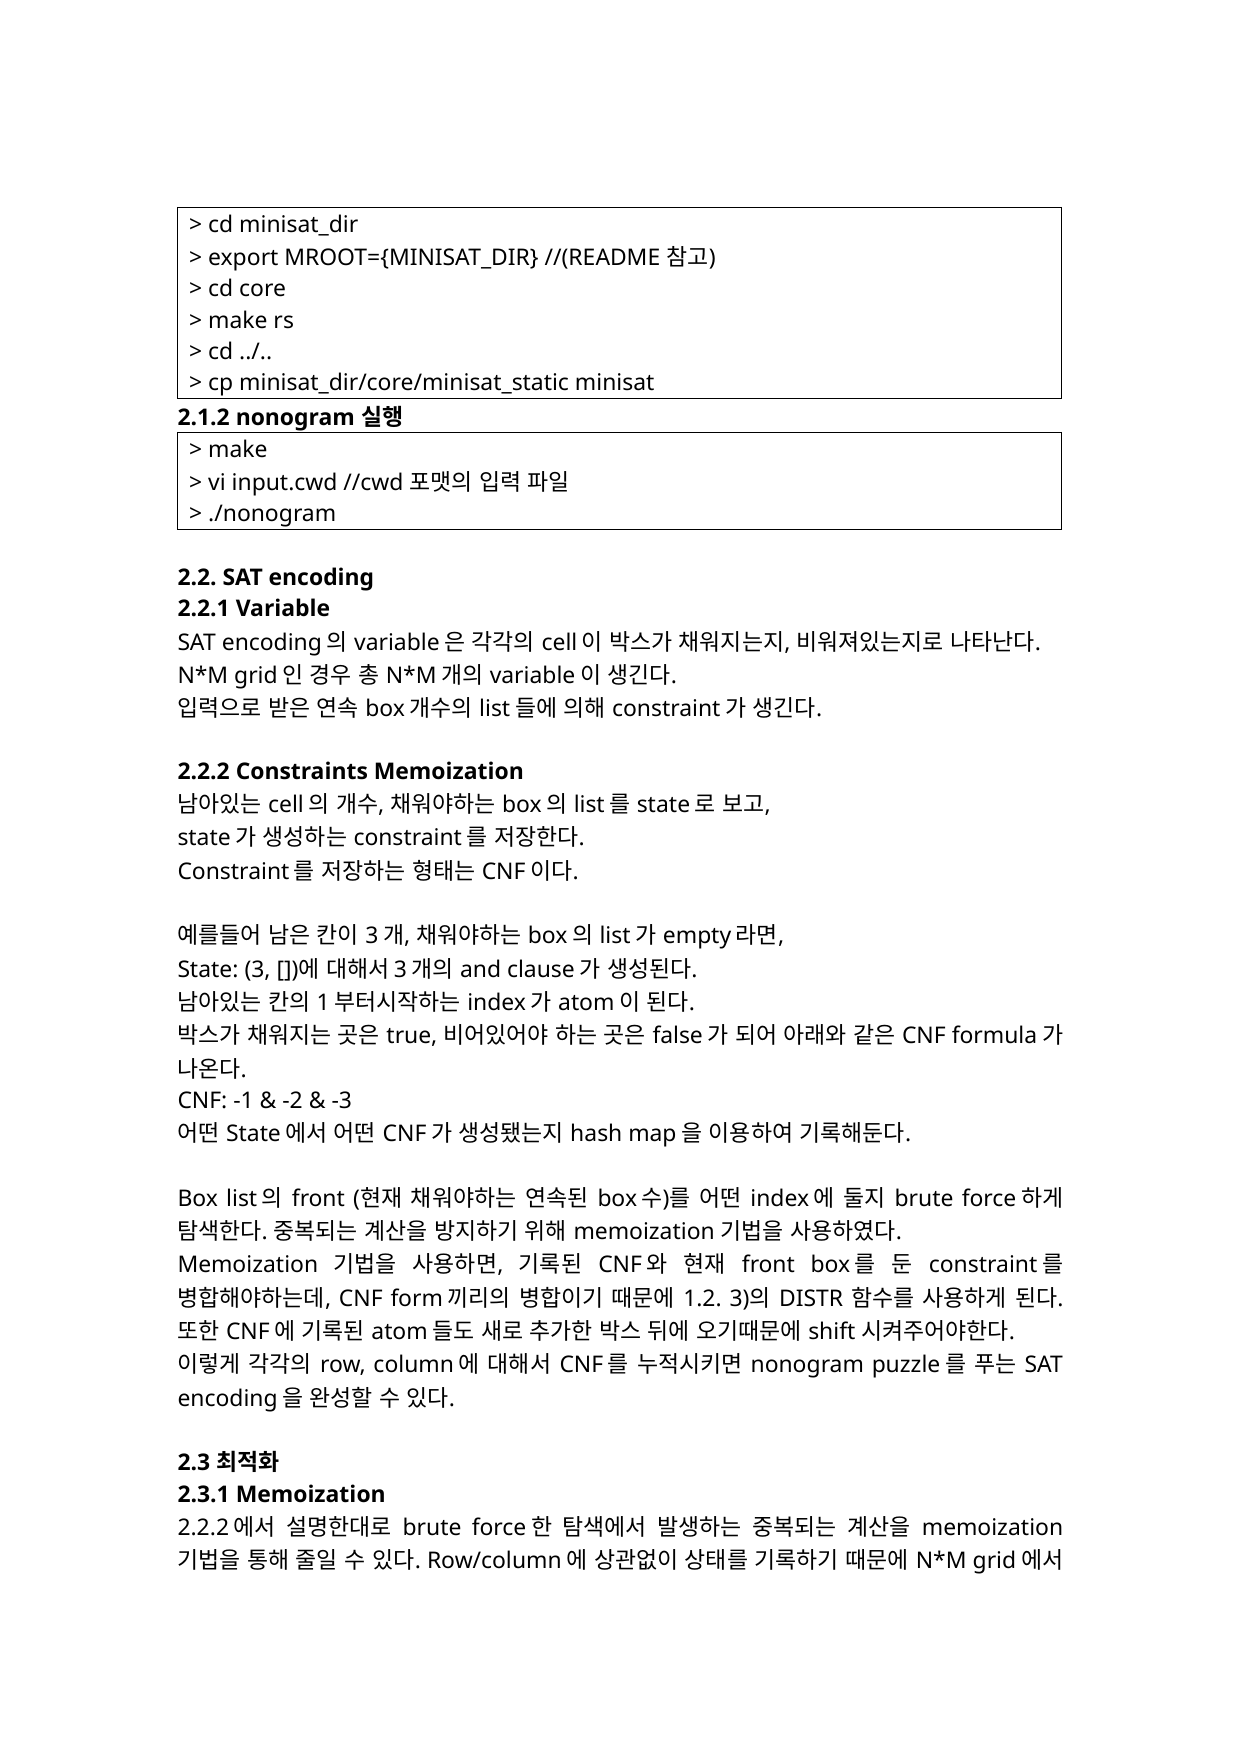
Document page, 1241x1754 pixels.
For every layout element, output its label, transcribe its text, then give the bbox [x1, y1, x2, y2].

text 남아있는 칸의 1부터시작하는 index가 atom이 된다. [177, 984, 1063, 1017]
text 2.3.1 Memoization [177, 1478, 1063, 1509]
text Memoization 기법을 사용하면, 기록된 CNF와 현재 front box를 둔 constraint를 병합해야하는데, CNF form끼리의 병합이기 때문에 1.2. 3)의 DISTR 함수를 사용하게 된다. 또한 CNF에 기록된 atom들도 새로 추가한 박스 뒤에 오기때문에 shift 시켜주어야한다. [177, 1246, 1063, 1346]
text State: (3, [])에 대해서3개의 and clause가 생성된다. [177, 951, 1063, 984]
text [177, 1509, 1063, 1576]
text Constraint를 저장하는 형태는 CNF이다. [177, 853, 1063, 886]
text 남아있는 cell의 개수, 채워야하는 box의 list를 state로 보고, [177, 786, 1063, 819]
text 2.2.1 Variable [177, 592, 1063, 623]
text 2.2.2 Constraints Memoization [177, 755, 1063, 786]
text 이렇게 각각의 row, column에 대해서 CNF를 누적시키면 nonogram puzzle를 푸는 SAT encoding을 완성할 수 있다. [177, 1346, 1063, 1413]
text 2.2. SAT encoding [177, 561, 1063, 592]
text CNF: -1 & -2 & -3 [177, 1084, 1063, 1115]
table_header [178, 208, 1061, 397]
text 2.3 최적화 [177, 1444, 1063, 1478]
text state가 생성하는 constraint를 저장한다. [177, 819, 1063, 853]
table_header > make > vi input.cwd //cwd 포맷의 입력 파일 > ./nonogram [178, 433, 1061, 529]
text 2.1.2 nonogram 실행 [177, 398, 1063, 432]
text 어떤 State에서 어떤 CNF가 생성됐는지 hash map을 이용하여 기록해둔다. [177, 1115, 1063, 1148]
text 박스가 채워지는 곳은 true, 비어있어야 하는 곳은 false가 되어 아래와 같은 CNF formula가 나온다. [177, 1017, 1063, 1084]
text 예를들어 남은 칸이 3개, 채워야하는 box의 list가 empty라면, [177, 917, 1063, 951]
text Box list의 front (현재 채워야하는 연속된 box수)를 어떤 index에 둘지 brute force하게 탐색한다. 중복되는 계산을 방지하기 위해 memoization 기법을 사용하였다. [177, 1180, 1063, 1246]
text SAT encoding의 variable은 각각의 cell이 박스가 채워지는지, 비워져있는지로 나타난다. N*M grid인 경우 총 N*M개의 variable이 생긴다. [177, 623, 1063, 690]
text 입력으로 받은 연속 box개수의 list들에 의해 constraint가 생긴다. [177, 690, 1063, 723]
